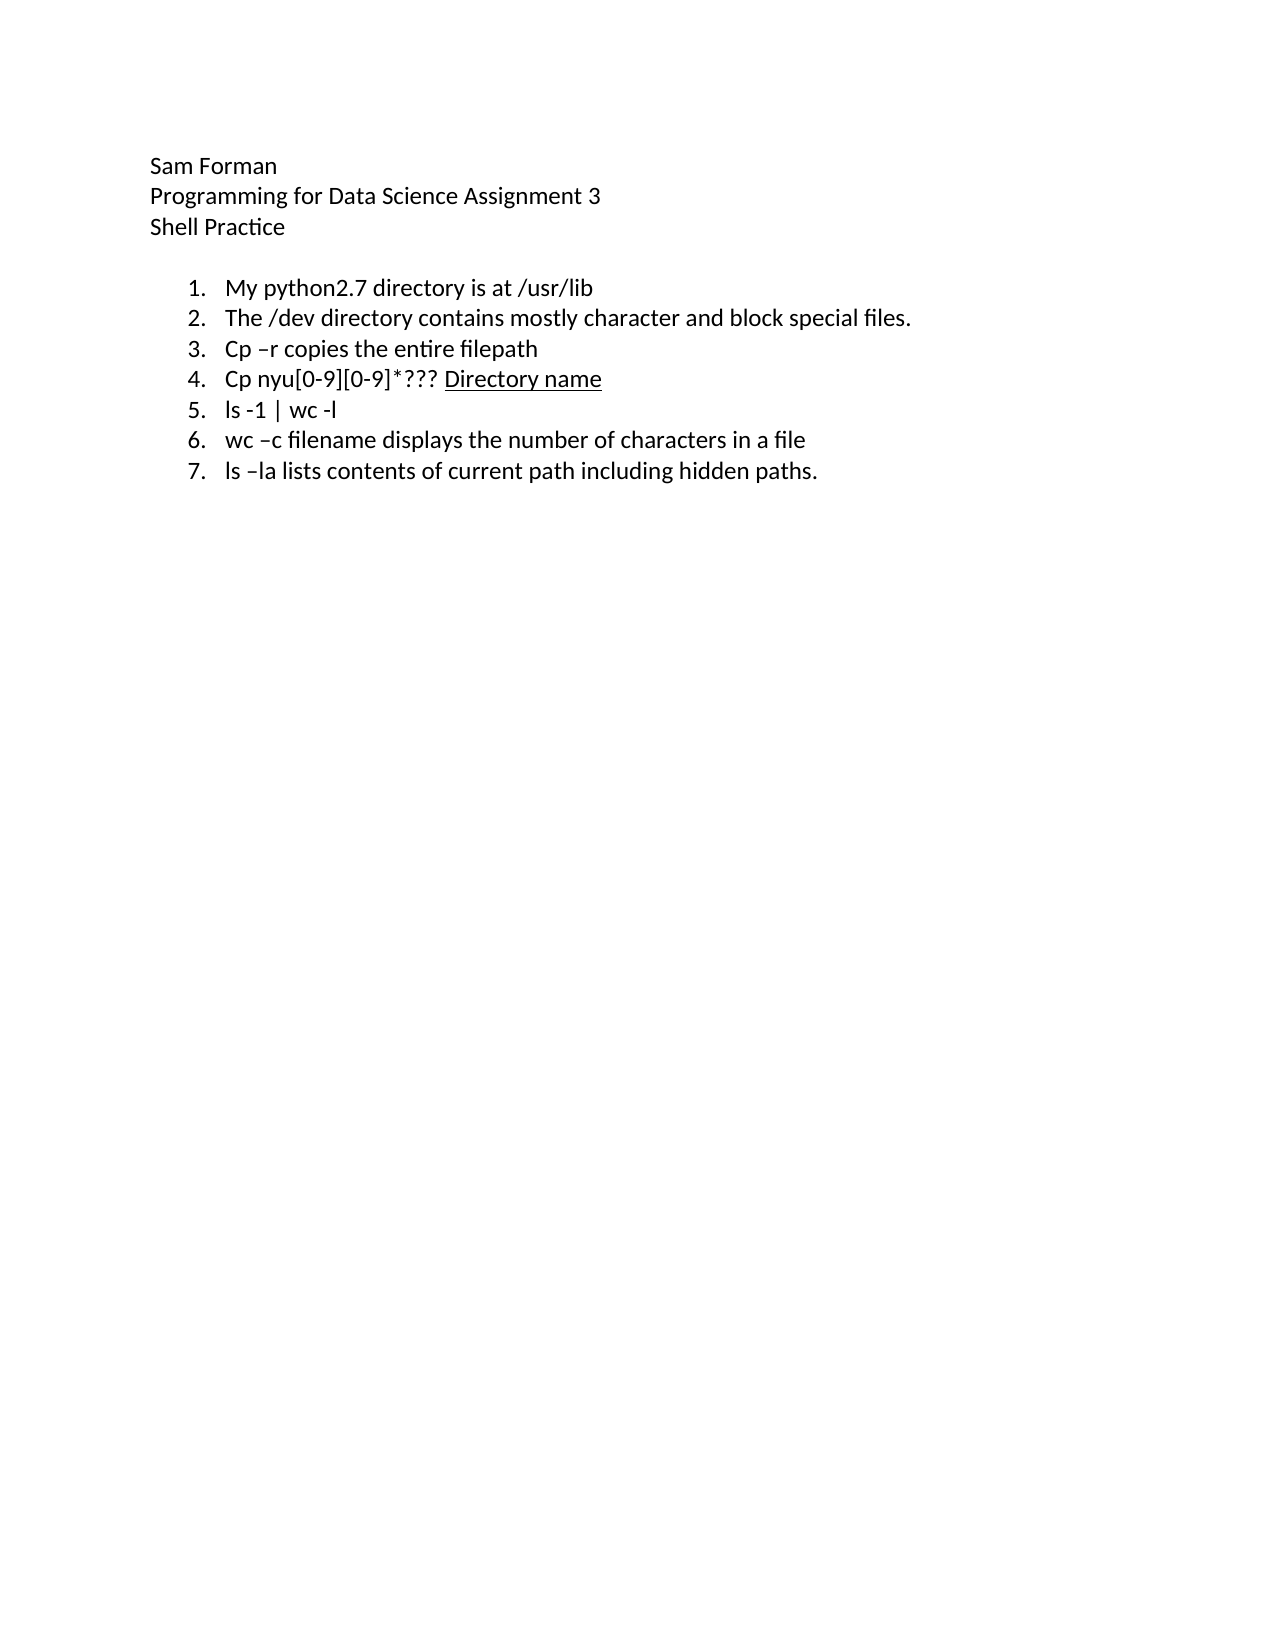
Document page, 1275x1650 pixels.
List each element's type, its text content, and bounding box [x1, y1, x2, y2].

list Cp –r copies the entire filepath [187, 333, 1125, 364]
text Shell Practice [150, 211, 1125, 242]
text Sam Forman [150, 150, 1125, 181]
list ls -1 | wc -l [187, 394, 1125, 425]
list Cp nyu[0-9][0-9]*??? Directory name [187, 364, 1125, 394]
list ls –la lists contents of current path including hidden paths. [187, 455, 1125, 486]
list My python2.7 directory is at /usr/lib [187, 272, 1125, 303]
list The /dev directory contains mostly character and block special files. [187, 303, 1125, 333]
list wc –c filename displays the number of characters in a file [187, 425, 1125, 455]
text Programming for Data Science Assignment 3 [150, 181, 1125, 211]
